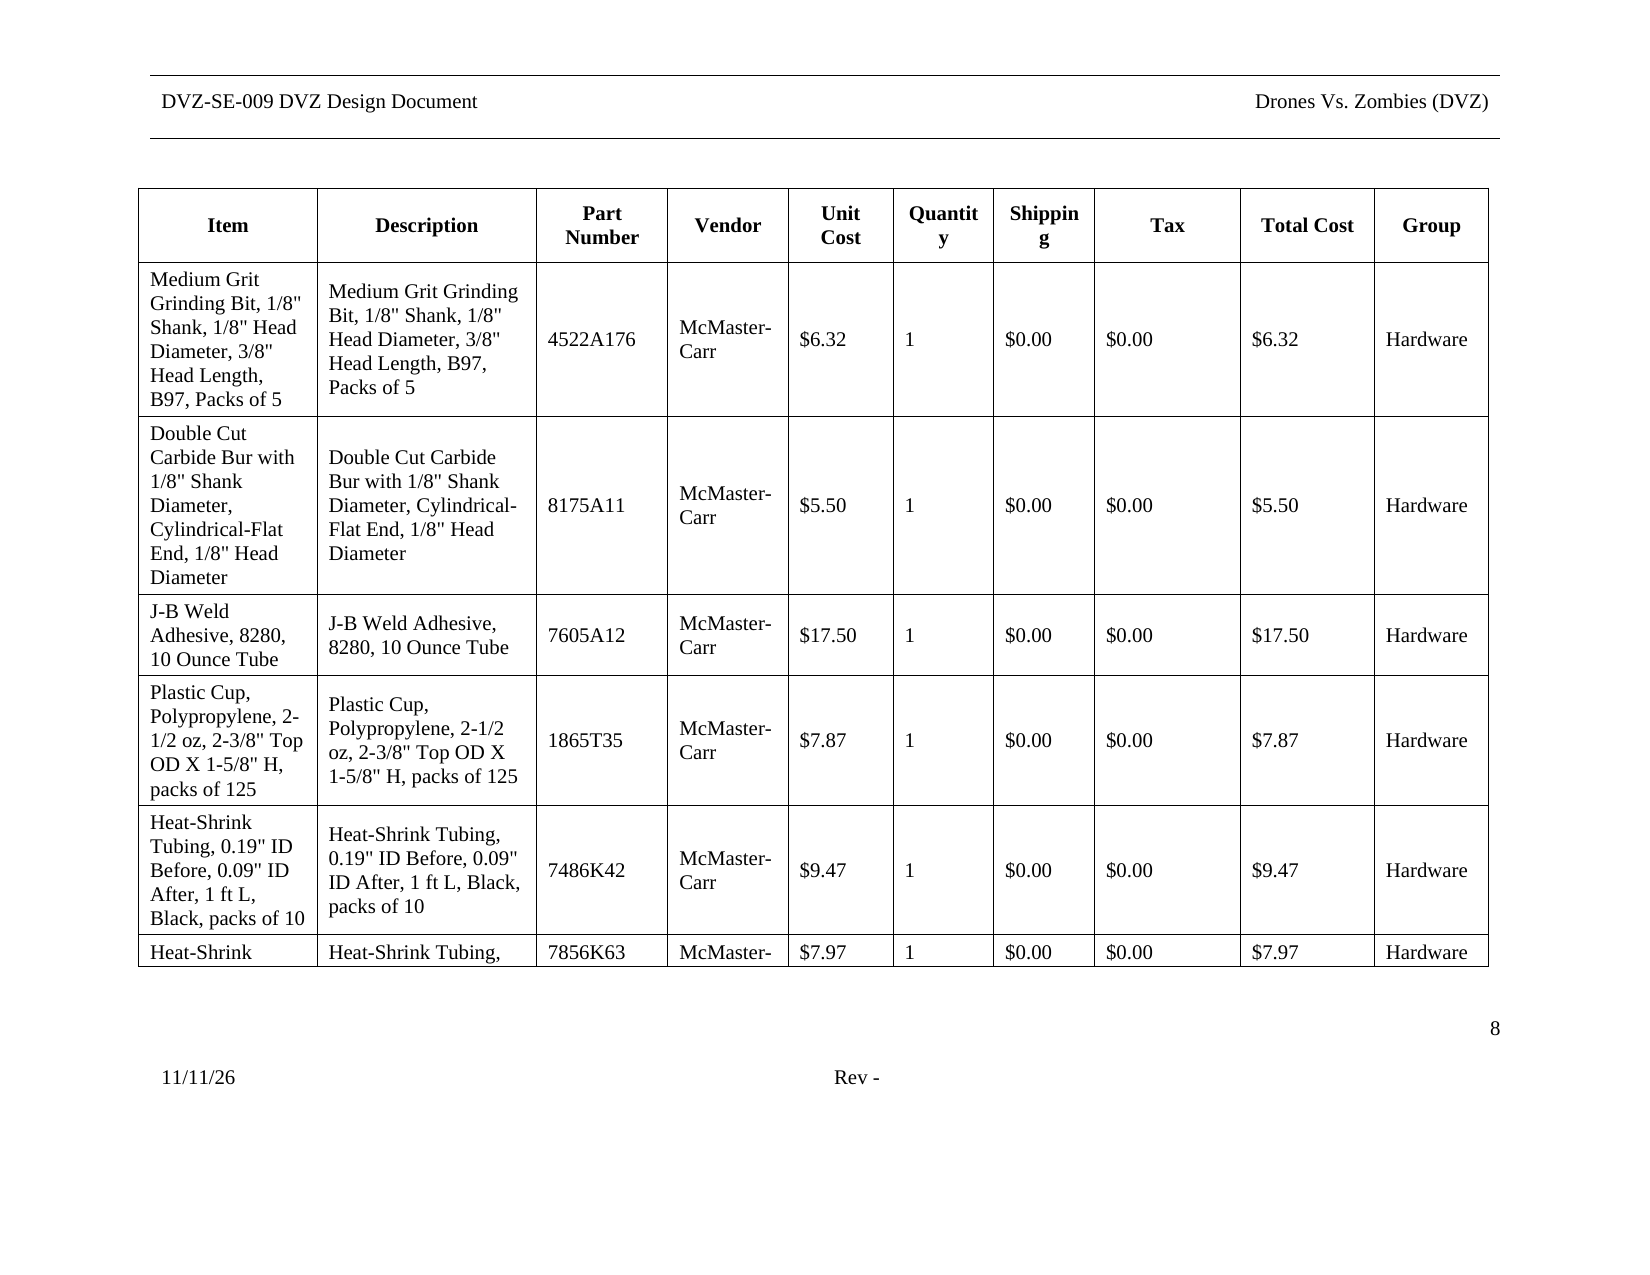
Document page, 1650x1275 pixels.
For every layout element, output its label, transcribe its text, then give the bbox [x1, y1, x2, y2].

table_cell 7856K63 [537, 935, 667, 966]
table_cell Hardware [1375, 806, 1488, 934]
table_cell $0.00 [994, 595, 1094, 675]
table_cell Hardware [1375, 935, 1488, 966]
table_header Unit Cost [789, 189, 893, 262]
table_cell $0.00 [1095, 595, 1240, 675]
table_cell $7.97 [789, 935, 893, 966]
table_cell $17.50 [1241, 595, 1374, 675]
table_header Vendor [668, 189, 788, 262]
table_cell 7486K42 [537, 806, 667, 934]
table_cell 1 [894, 417, 993, 593]
table_header Item [139, 189, 317, 262]
table_cell Hardware [1375, 595, 1488, 675]
table_cell 1 [894, 676, 993, 805]
table_cell $7.87 [789, 676, 893, 805]
table_cell Hardware [1375, 676, 1488, 805]
table_cell $17.50 [789, 595, 893, 675]
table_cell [318, 935, 536, 966]
table_cell $0.00 [994, 263, 1094, 416]
table_cell 8175A11 [537, 417, 667, 593]
table_cell $6.32 [1241, 263, 1374, 416]
table_cell Medium Grit Grinding Bit, 1/8" Shank, 1/8" Head Diameter, 3/8" Head Length, B97, Packs of 5 [139, 263, 317, 416]
table_cell McMaster-Carr [668, 806, 788, 934]
table_cell $5.50 [1241, 417, 1374, 593]
table_cell $0.00 [994, 676, 1094, 805]
table_header Group [1375, 189, 1488, 262]
table_cell Plastic Cup, Polypropylene, 2-1/2 oz, 2-3/8" Top OD X 1-5/8" H, packs of 125 [318, 676, 536, 805]
table_cell $0.00 [1095, 417, 1240, 593]
table_cell 1 [894, 935, 993, 966]
table_cell 1 [894, 806, 993, 934]
table_cell Heat-Shrink Tubing, 0.19" ID Before, 0.09" ID After, 1 ft L, Black, packs of 10 [139, 806, 317, 934]
table_cell McMaster-Carr [668, 595, 788, 675]
table_cell J-B Weld Adhesive, 8280, 10 Ounce Tube [139, 595, 317, 675]
table_cell $0.00 [994, 806, 1094, 934]
table_cell Double Cut Carbide Bur with 1/8" Shank Diameter, Cylindrical-Flat End, 1/8" Head Diameter [139, 417, 317, 593]
table_cell 1 [894, 595, 993, 675]
table_cell $0.00 [1095, 935, 1240, 966]
table_header Part Number [537, 189, 667, 262]
table_cell $6.32 [789, 263, 893, 416]
table_header Shipping [994, 189, 1094, 262]
table_cell 1865T35 [537, 676, 667, 805]
table_cell $5.50 [789, 417, 893, 593]
table_cell $7.97 [1241, 935, 1374, 966]
table_cell Plastic Cup, Polypropylene, 2-1/2 oz, 2-3/8" Top OD X 1-5/8" H, packs of 125 [139, 676, 317, 805]
table_cell Hardware [1375, 417, 1488, 593]
table_cell Hardware [1375, 263, 1488, 416]
table_cell $9.47 [1241, 806, 1374, 934]
table_cell $0.00 [994, 935, 1094, 966]
table_cell 4522A176 [537, 263, 667, 416]
table_cell McMaster-Carr [668, 263, 788, 416]
table_cell $9.47 [789, 806, 893, 934]
table_cell McMaster-Carr [668, 417, 788, 593]
table_cell $0.00 [1095, 806, 1240, 934]
table_cell McMaster-Carr [668, 676, 788, 805]
table_cell Double Cut Carbide Bur with 1/8" Shank Diameter, Cylindrical-Flat End, 1/8" Head Diameter [318, 417, 536, 593]
table_cell $7.87 [1241, 676, 1374, 805]
table_cell $0.00 [1095, 263, 1240, 416]
table_cell J-B Weld Adhesive, 8280, 10 Ounce Tube [318, 595, 536, 675]
table_cell $0.00 [1095, 676, 1240, 805]
table_cell Heat-Shrink Tubing, 0.19" ID Before, 0.09" ID After, 1 ft L, Black, packs of 10 [318, 806, 536, 934]
table_cell Medium Grit Grinding Bit, 1/8" Shank, 1/8" Head Diameter, 3/8" Head Length, B97, Packs of 5 [318, 263, 536, 416]
table_header Quantity [894, 189, 993, 262]
table_cell McMaster-Carr [668, 935, 788, 966]
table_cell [139, 935, 317, 966]
table_header Total Cost [1241, 189, 1374, 262]
table_header Tax [1095, 189, 1240, 262]
table_cell $0.00 [994, 417, 1094, 593]
table_cell 7605A12 [537, 595, 667, 675]
table_cell 1 [894, 263, 993, 416]
table_header Description [318, 189, 536, 262]
